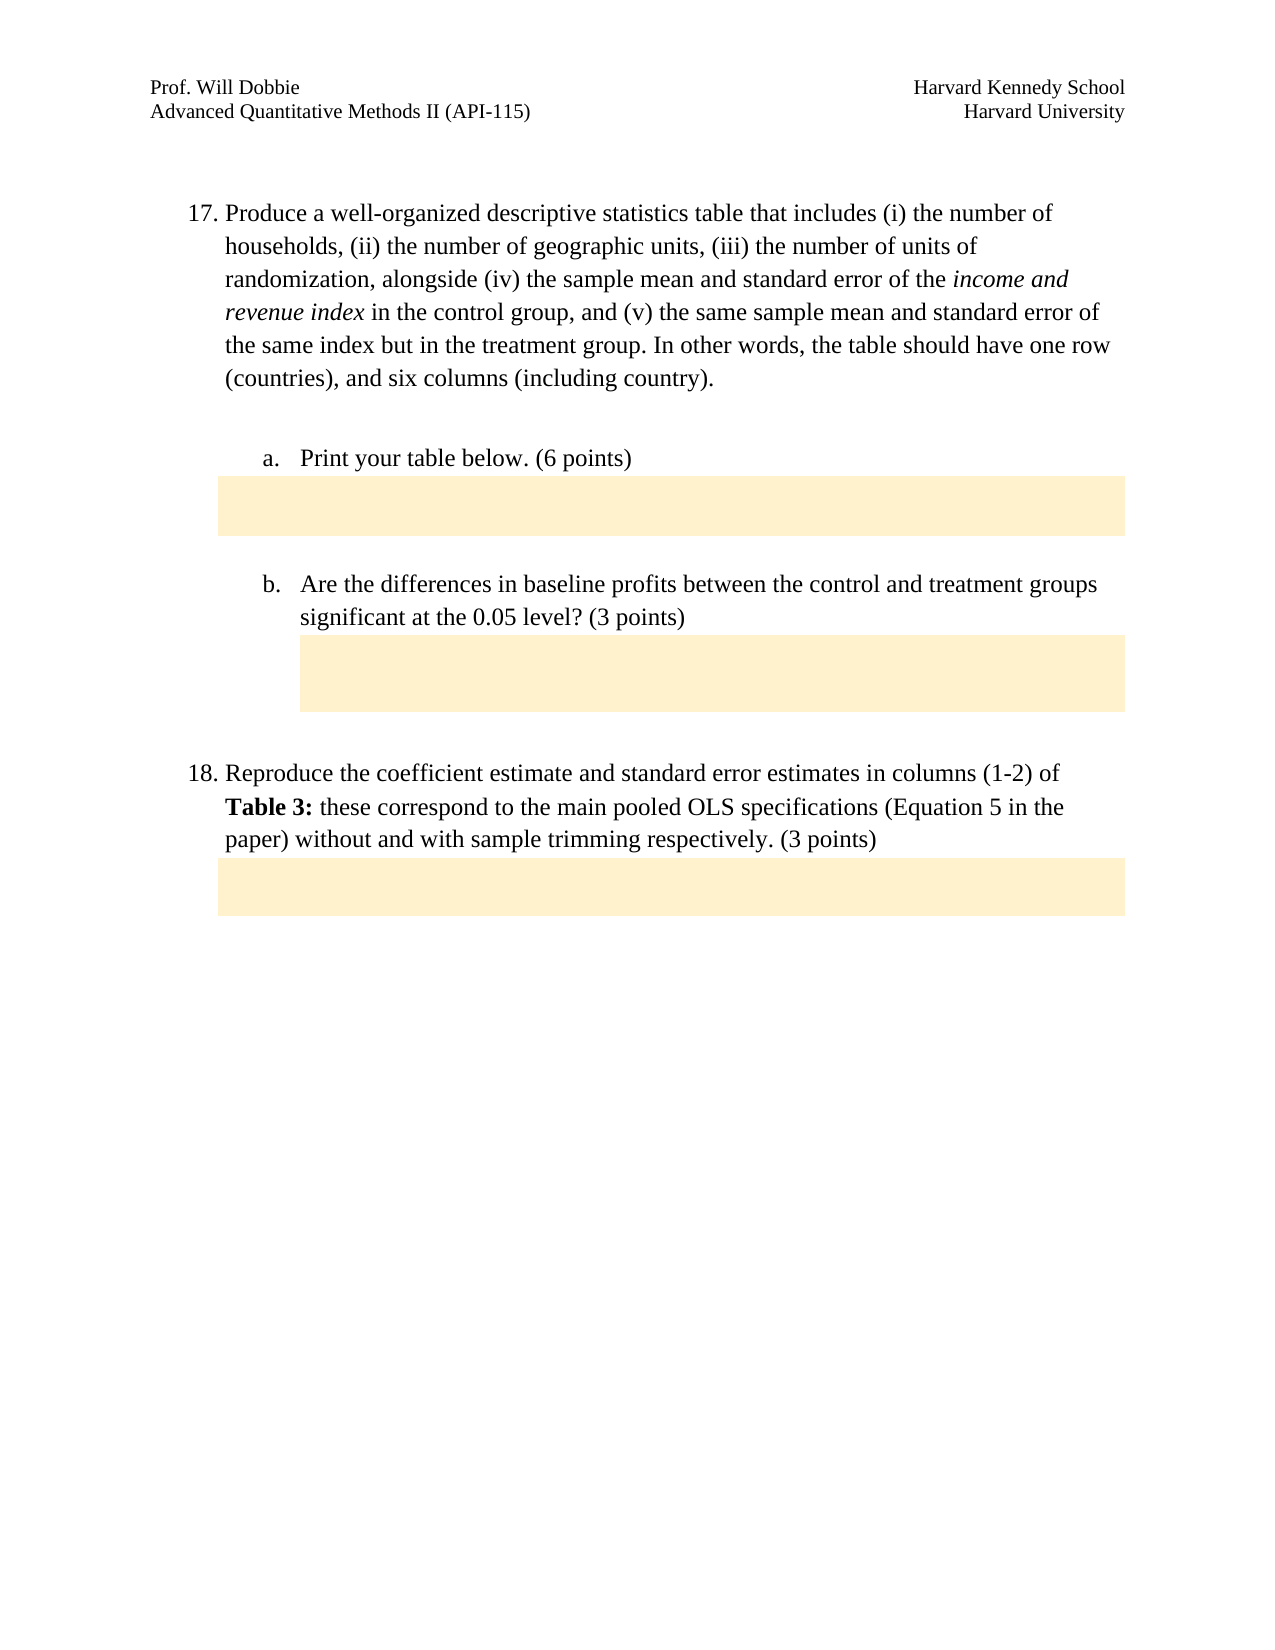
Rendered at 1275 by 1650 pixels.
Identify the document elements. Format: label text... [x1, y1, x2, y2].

list Produce a well-organized descriptive statistics table that includes (i) the number of households, (ii) the number of geographic units, (iii) the number of units of randomization, alongside (iv) the sample mean and standard error of the income and revenue index in the control group, and (v) the same sample mean and standard error of the same index but in the treatment group. In other words, the table should have one row (countries), and six columns (including country). [187, 198, 1125, 392]
table_header [300, 635, 1125, 712]
table_header [218, 858, 1125, 916]
table_header [218, 476, 1125, 536]
list Reproduce the coefficient estimate and standard error estimates in columns (1-2) of Table 3: these correspond to the main pooled OLS specifications (Equation 5 in the paper) without and with sample trimming respectively. (3 points) [187, 758, 1125, 853]
list Are the differences in baseline profits between the control and treatment groups significant at the 0.05 level? (3 points) [262, 569, 1125, 631]
list Print your table below. (6 points) [262, 443, 1125, 471]
